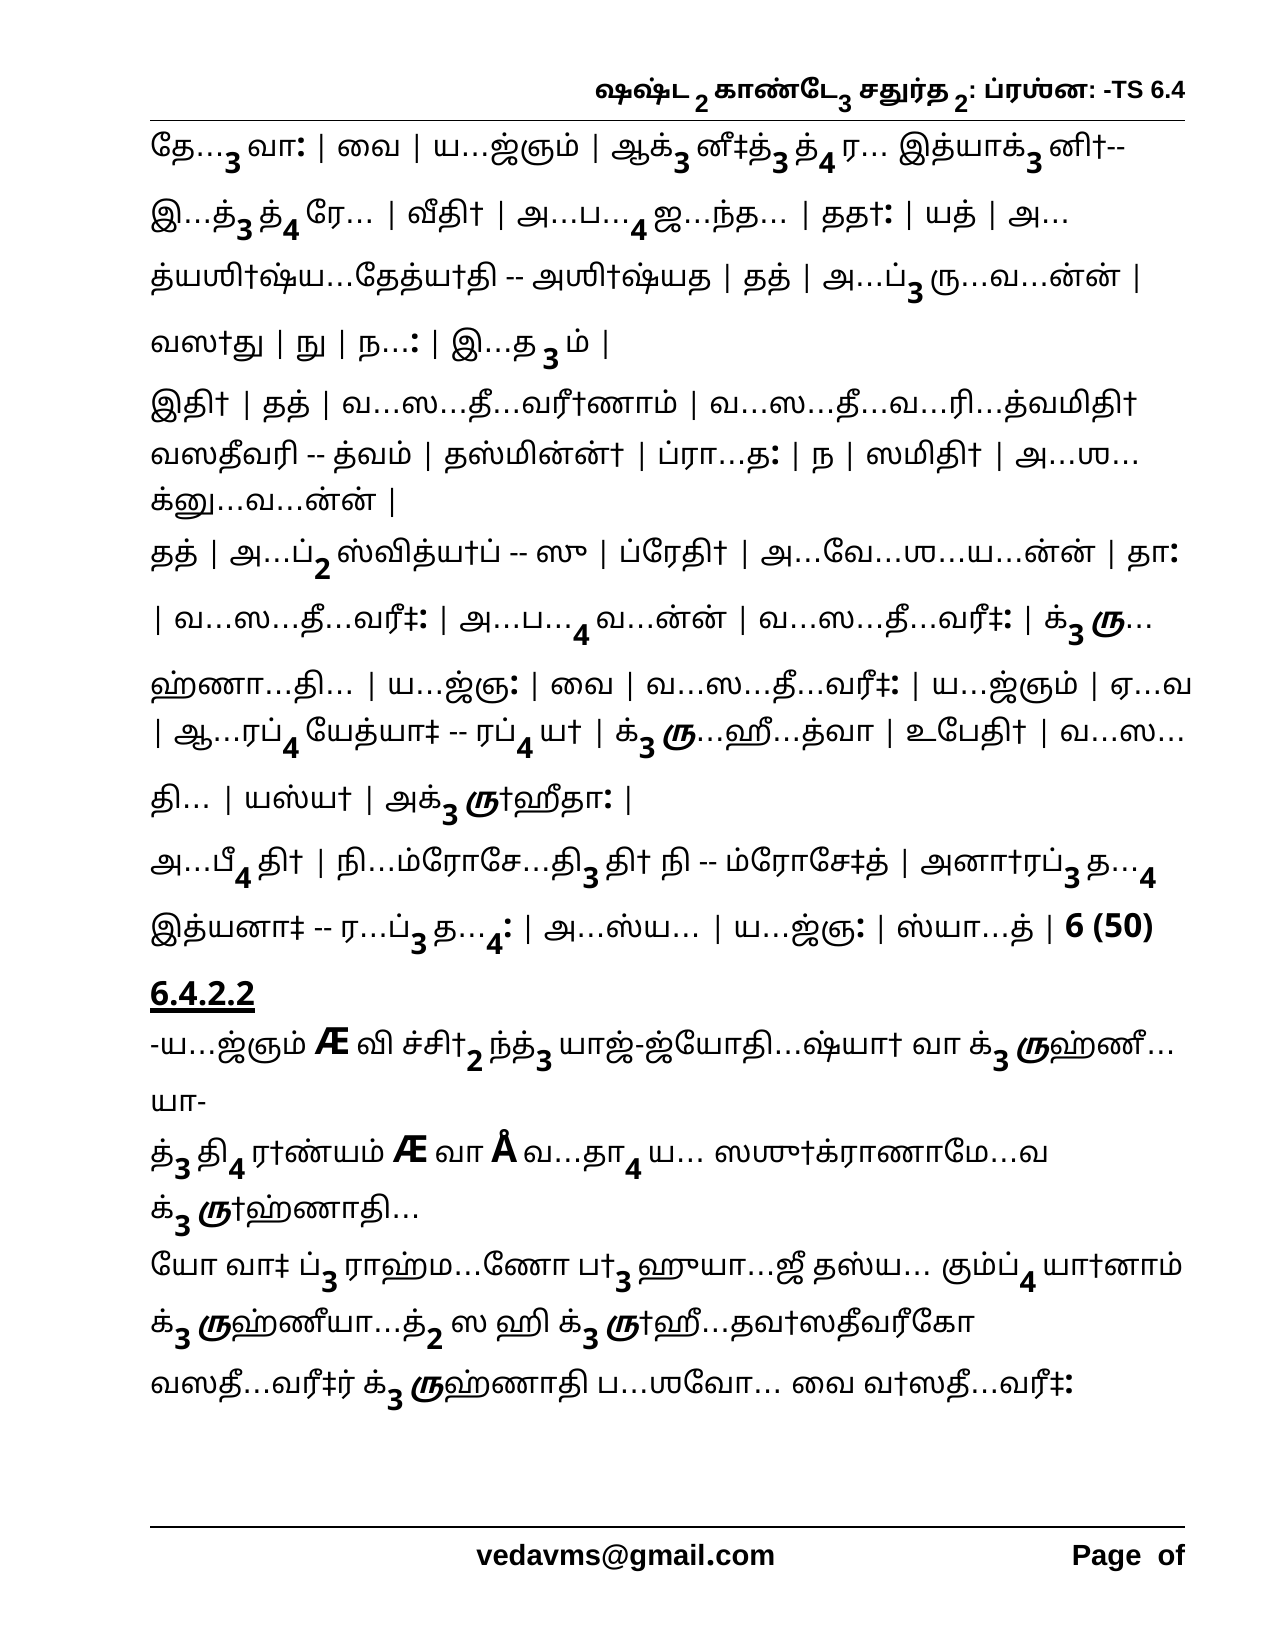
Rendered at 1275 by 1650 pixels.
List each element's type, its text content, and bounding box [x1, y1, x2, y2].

text யோ வா‡ ப்3ராஹ்ம…ணோ ப†3ஹுயா…ஜீ தஸ்ய… கும்ப்4யா†னாம் [150, 1244, 1185, 1301]
text 6.4.2.2 [150, 969, 1185, 1015]
text தே…3வா: | வை | ய…ஜ்ஞம் | ஆக்3னீ‡த்3த்4ர… இத்யாக்3னி†-- இ…த்3த்4ரே… | வீதி† | அ…ப…4ஜ…ந்த… | தத†: | யத் | அ…த்யஶி†ஷ்ய…தேத்ய†தி -- அஶி†ஷ்யத | தத் | அ…ப்3ரு…வ…ன்ன் | வஸ†து | நு | ந…: | இ…த3ம் | இதி† | தத் | வ…ஸ…தீ…வரீ†ணாம் | வ…ஸ…தீ…வ…ரி…த்வமிதி† வஸதீவரி -- த்வம் | தஸ்மின்ன்† | ப்ரா…த: | ந | ஸமிதி† | அ…ஶ…க்னு…வ…ன்ன் | தத் | அ…ப்2ஸ்வித்ய†ப் -- ஸு | ப்ரேதி† | அ…வே…ஶ…ய…ன்ன் | தா: | வ…ஸ…தீ…வரீ‡: | அ…ப…4வ…ன்ன் | வ…ஸ…தீ…வரீ‡: | க்3ரு…ஹ்ணா…தி… | ய…ஜ்ஞ: | வை | வ…ஸ…தீ…வரீ‡: | ய…ஜ்ஞம் | ஏ…வ | ஆ…ரப்4யேத்யா‡ -- ரப்4ய† | க்3ரு…ஹீ…த்வா | உபேதி† | வ…ஸ…தி… | யஸ்ய† | அக்3ரு†ஹீதா: | அ…பீ4தி† | நி…ம்ரோசே…தி3தி† நி -- ம்ரோசே‡த் | அனா†ரப்3த…4 இத்யனா‡ -- ர…ப்3த…4: | அ…ஸ்ய… | ய…ஜ்ஞ: | ஸ்யா…த் | 6 (50) [150, 121, 1200, 963]
text -ய…ஜ்ஞம் Æவி ச்சி†2ந்த்3யாஜ்-ஜ்யோதி…ஷ்யா† வா க்3ருஹ்ணீ…யா- த்3தி4ர†ண்யம் Æவா Åவ…தா4ய… ஸஶு†க்ராணாமே…வ க்3ரு†ஹ்ணாதி… [150, 1015, 1185, 1244]
text வஸதீ…வரீ‡ர் க்3ருஹ்ணாதி ப…ஶவோ… வை வ†ஸதீ…வரீ‡: [150, 1358, 1185, 1419]
text க்3ருஹ்ணீயா…த்2 ஸ ஹி க்3ரு†ஹீ…தவ†ஸதீவரீகோ [150, 1301, 1185, 1358]
